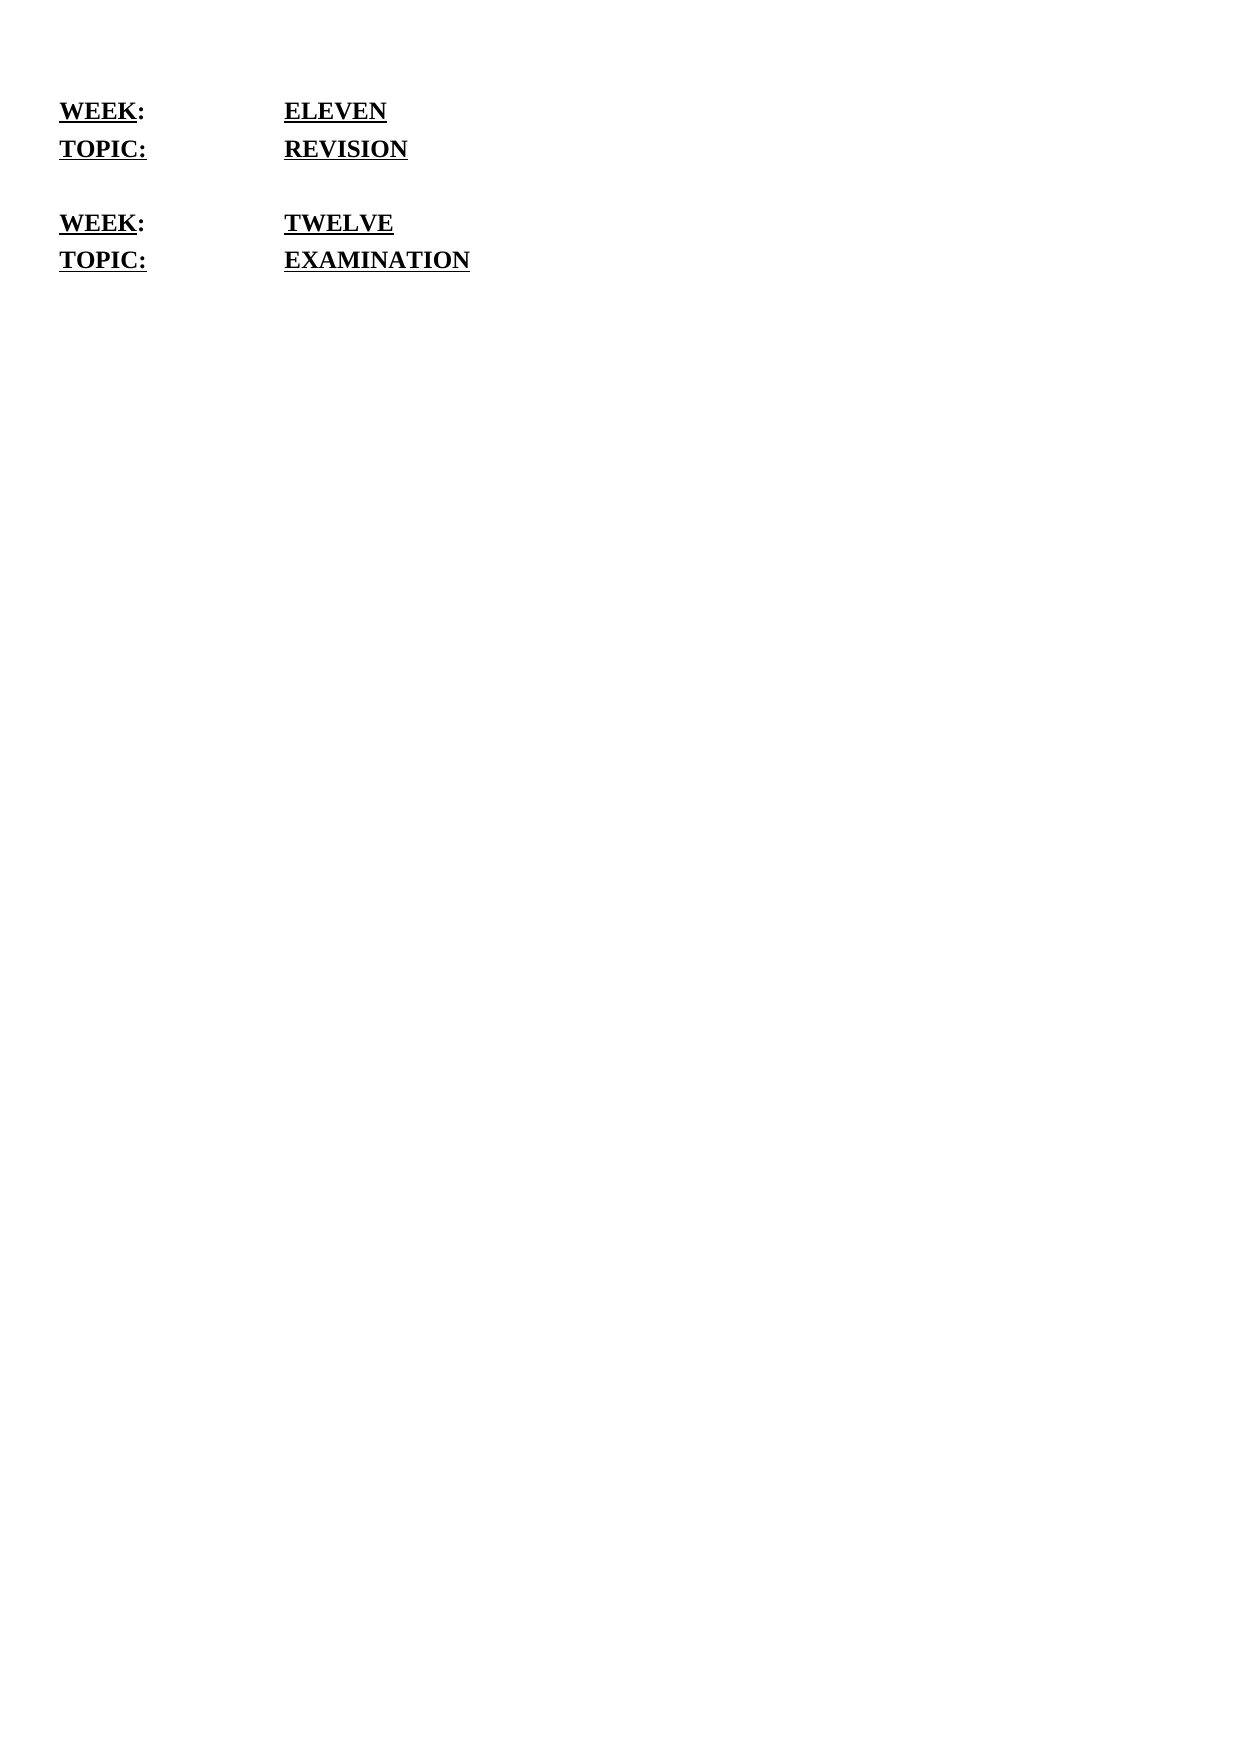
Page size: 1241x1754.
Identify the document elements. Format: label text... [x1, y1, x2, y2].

text WEEK: TWELVE [59, 208, 1181, 237]
text TOPIC: EXAMINATION [59, 246, 1181, 274]
text TOPIC: REVISION [59, 134, 1181, 162]
text WEEK: ELEVEN [59, 96, 1181, 125]
